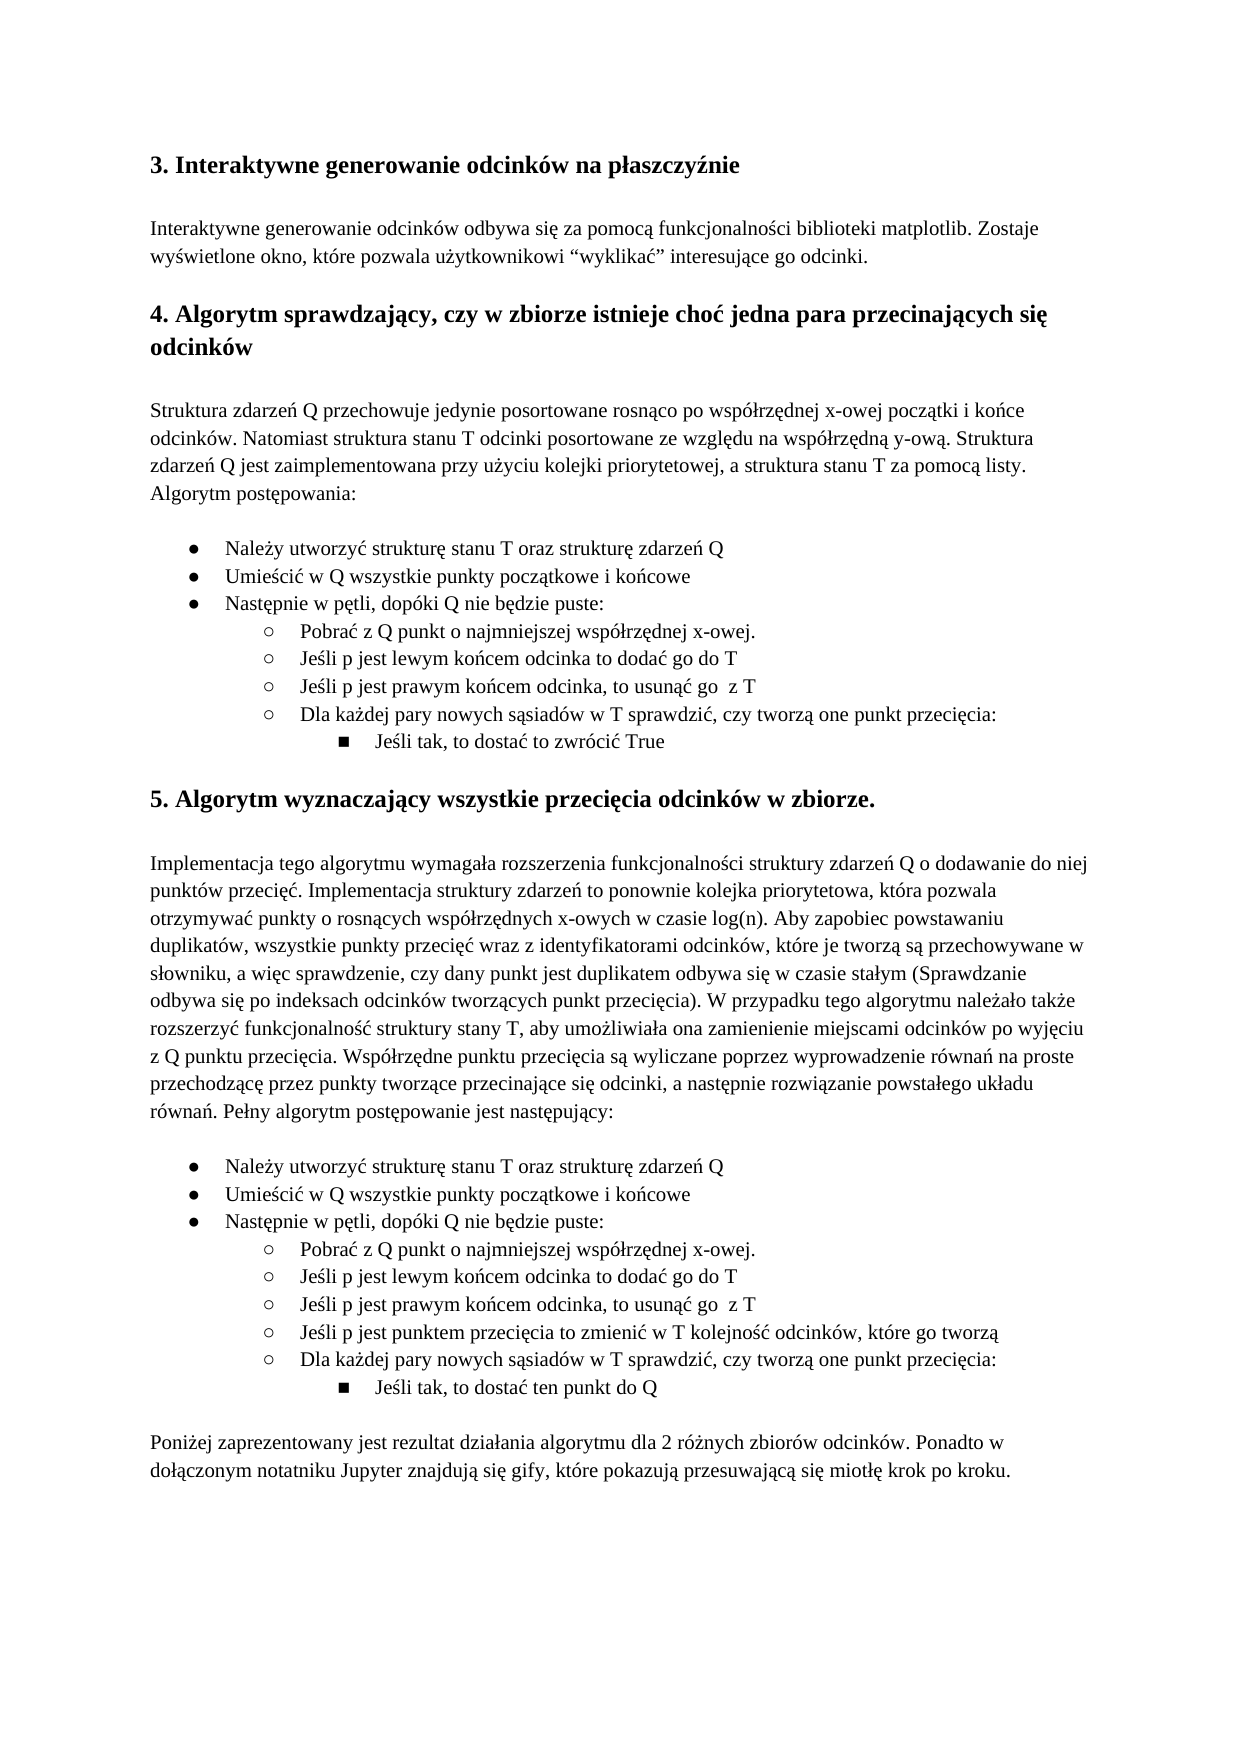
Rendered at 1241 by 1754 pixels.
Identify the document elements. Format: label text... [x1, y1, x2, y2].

list Pobrać z Q punkt o najmniejszej współrzędnej x-owej. [262, 1237, 1090, 1261]
list Należy utworzyć strukturę stanu T oraz strukturę zdarzeń Q [187, 536, 1090, 560]
list Umieścić w Q wszystkie punkty początkowe i końcowe [187, 1182, 1090, 1206]
list Umieścić w Q wszystkie punkty początkowe i końcowe [187, 563, 1090, 588]
text Interaktywne generowanie odcinków odbywa się za pomocą funkcjonalności biblioteki matplotlib. Zostaje wyświetlone okno, które pozwala użytkownikowi “wyklikać” interesujące go odcinki. [150, 216, 1090, 268]
text Implementacja tego algorytmu wymagała rozszerzenia funkcjonalności struktury zdarzeń Q o dodawanie do niej punktów przecięć. Implementacja struktury zdarzeń to ponownie kolejka priorytetowa, która pozwala otrzymywać punkty o rosnących współrzędnych x-owych w czasie log(n). Aby zapobiec powstawaniu duplikatów, wszystkie punkty przecięć wraz z identyfikatorami odcinków, które je tworzą są przechowywane w słowniku, a więc sprawdzenie, czy dany punkt jest duplikatem odbywa się w czasie stałym (Sprawdzanie odbywa się po indeksach odcinków tworzących punkt przecięcia). W przypadku tego algorytmu należało także rozszerzyć funkcjonalność struktury stany T, aby umożliwiała ona zamienienie miejscami odcinków po wyjęciu z Q punktu przecięcia. Współrzędne punktu przecięcia są wyliczane poprzez wyprowadzenie równań na proste przechodzącę przez punkty tworzące przecinające się odcinki, a następnie rozwiązanie powstałego układu równań. Pełny algorytm postępowanie jest następujący: [150, 850, 1090, 1123]
list Jeśli p jest punktem przecięcia to zmienić w T kolejność odcinków, które go tworzą [262, 1320, 1090, 1344]
list Jeśli p jest lewym końcem odcinka to dodać go do T [262, 1264, 1090, 1288]
list Pobrać z Q punkt o najmniejszej współrzędnej x-owej. [262, 619, 1090, 643]
text Struktura zdarzeń Q przechowuje jedynie posortowane rosnąco po współrzędnej x-owej początki i końce odcinków. Natomiast struktura stanu T odcinki posortowane ze względu na współrzędną y-ową. Struktura zdarzeń Q jest zaimplementowana przy użyciu kolejki priorytetowej, a struktura stanu T za pomocą listy. Algorytm postępowania: [150, 398, 1090, 505]
text 5. Algorytm wyznaczający wszystkie przecięcia odcinków w zbiorze. [150, 784, 1090, 813]
list Jeśli p jest prawym końcem odcinka, to usunąć go z T [262, 1292, 1090, 1316]
list Następnie w pętli, dopóki Q nie będzie puste: [187, 1209, 1090, 1233]
list Dla każdej pary nowych sąsiadów w T sprawdzić, czy tworzą one punkt przecięcia: [262, 1347, 1090, 1371]
list Jeśli p jest lewym końcem odcinka to dodać go do T [262, 646, 1090, 670]
list Dla każdej pary nowych sąsiadów w T sprawdzić, czy tworzą one punkt przecięcia: [262, 702, 1090, 726]
list Należy utworzyć strukturę stanu T oraz strukturę zdarzeń Q [187, 1154, 1090, 1178]
list Następnie w pętli, dopóki Q nie będzie puste: [187, 591, 1090, 615]
text Poniżej zaprezentowany jest rezultat działania algorytmu dla 2 różnych zbiorów odcinków. Ponadto w dołączonym notatniku Jupyter znajdują się gify, które pokazują przesuwającą się miotłę krok po kroku. [150, 1430, 1090, 1482]
list Jeśli p jest prawym końcem odcinka, to usunąć go z T [262, 674, 1090, 698]
text 4. Algorytm sprawdzający, czy w zbiorze istnieje choć jedna para przecinających się odcinków [150, 299, 1090, 361]
list Jeśli tak, to dostać ten punkt do Q [337, 1375, 1090, 1399]
text 3. Interaktywne generowanie odcinków na płaszczyźnie [150, 150, 1090, 179]
list Jeśli tak, to dostać to zwrócić True [337, 729, 1090, 753]
